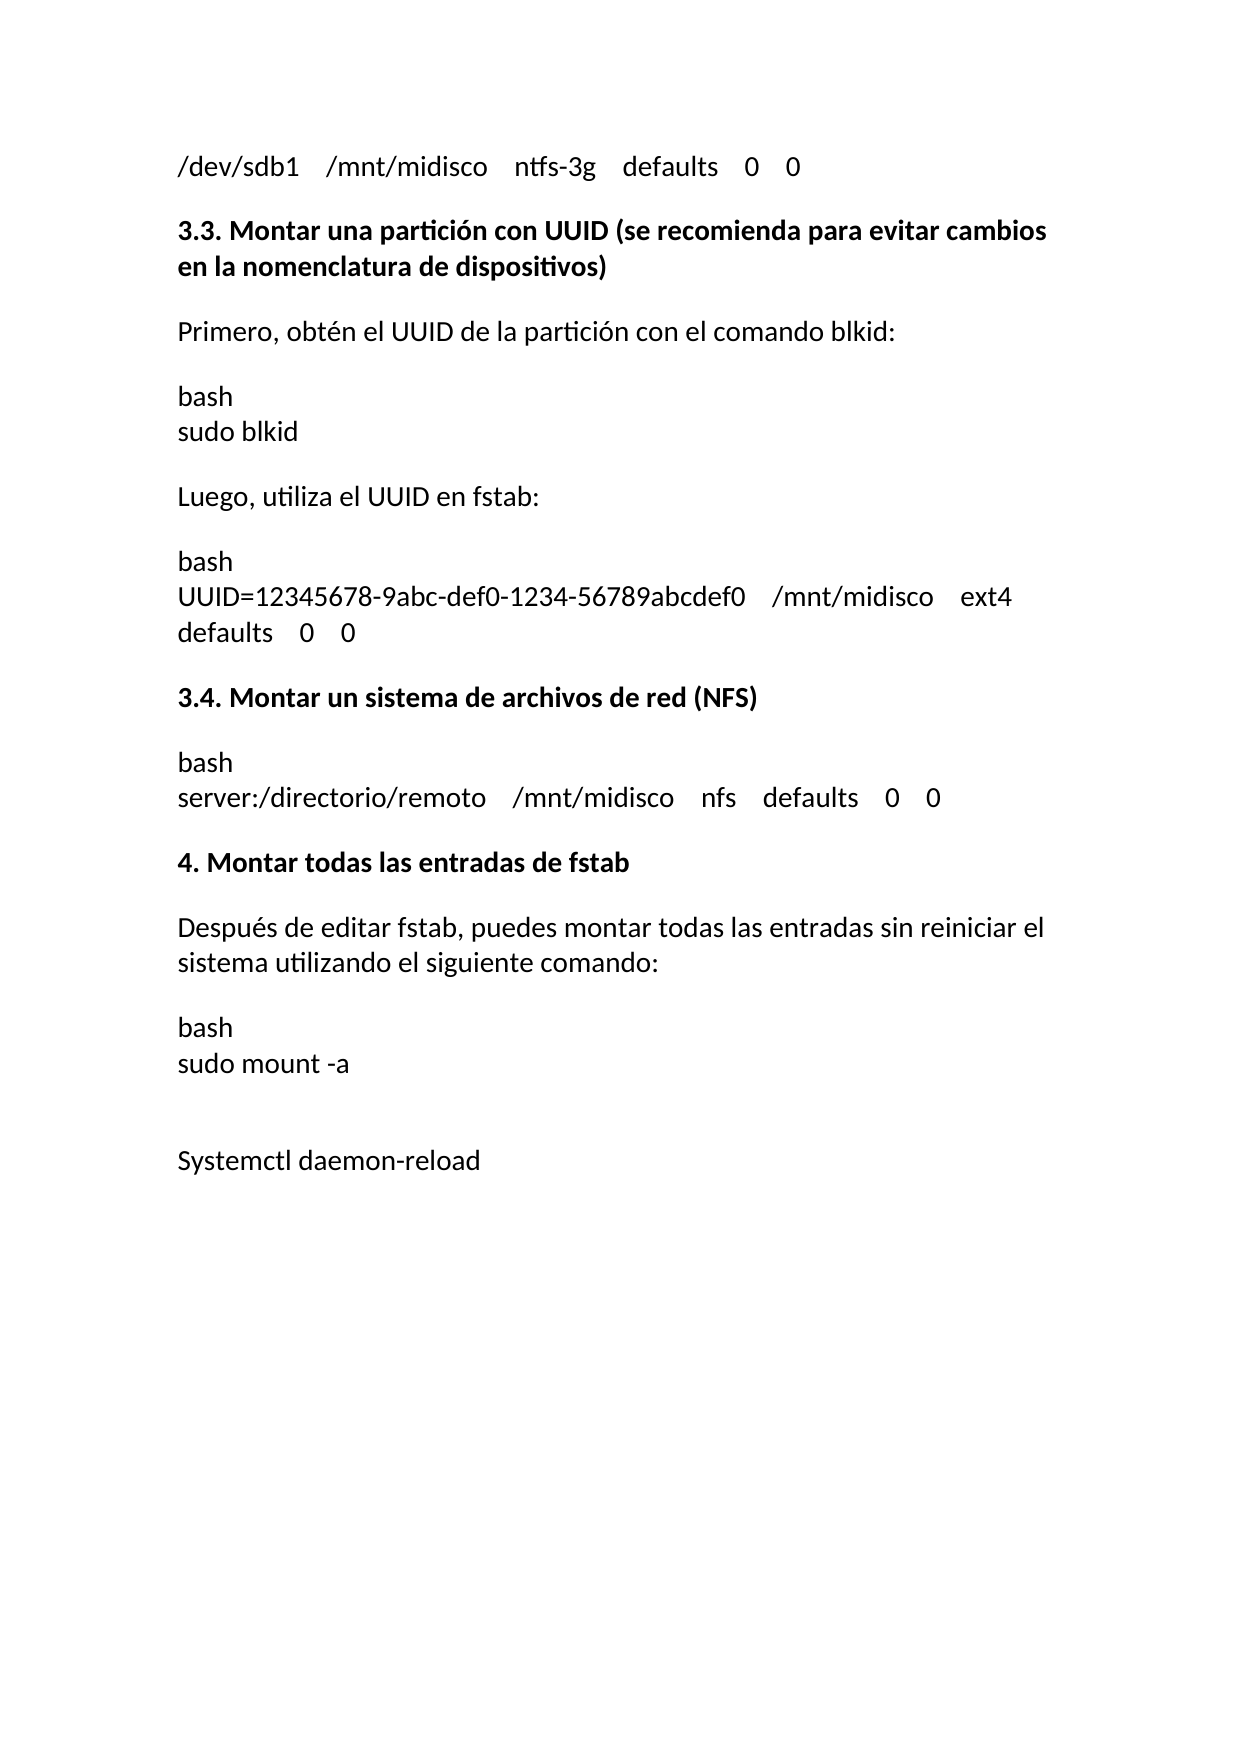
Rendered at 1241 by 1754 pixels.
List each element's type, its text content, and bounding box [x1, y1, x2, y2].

text server:/directorio/remoto /mnt/midisco nfs defaults 0 0 [177, 779, 1063, 815]
text bash [177, 1009, 1063, 1045]
text bash [177, 744, 1063, 779]
text Luego, utiliza el UUID en fstab: [177, 478, 1063, 514]
text 3.4. Montar un sistema de archivos de red (NFS) [177, 679, 1063, 714]
text Después de editar fstab, puedes montar todas las entradas sin reiniciar el sistema utilizando el siguiente comando: [177, 909, 1063, 980]
text 3.3. Montar una partición con UUID (se recomienda para evitar cambios en la nomenclatura de dispositivos) [177, 212, 1063, 284]
text 4. Montar todas las entradas de fstab [177, 844, 1063, 880]
text Primero, obtén el UUID de la partición con el comando blkid: [177, 313, 1063, 348]
text bash [177, 378, 1063, 413]
text sudo blkid [177, 413, 1063, 449]
text /dev/sdb1 /mnt/midisco ntfs-3g defaults 0 0 [177, 148, 1063, 183]
text sudo mount -a [177, 1045, 1063, 1081]
text bash [177, 543, 1063, 578]
text UUID=12345678-9abc-def0-1234-56789abcdef0 /mnt/midisco ext4 defaults 0 0 [177, 578, 1063, 650]
text Systemctl daemon-reload [177, 1142, 1063, 1178]
